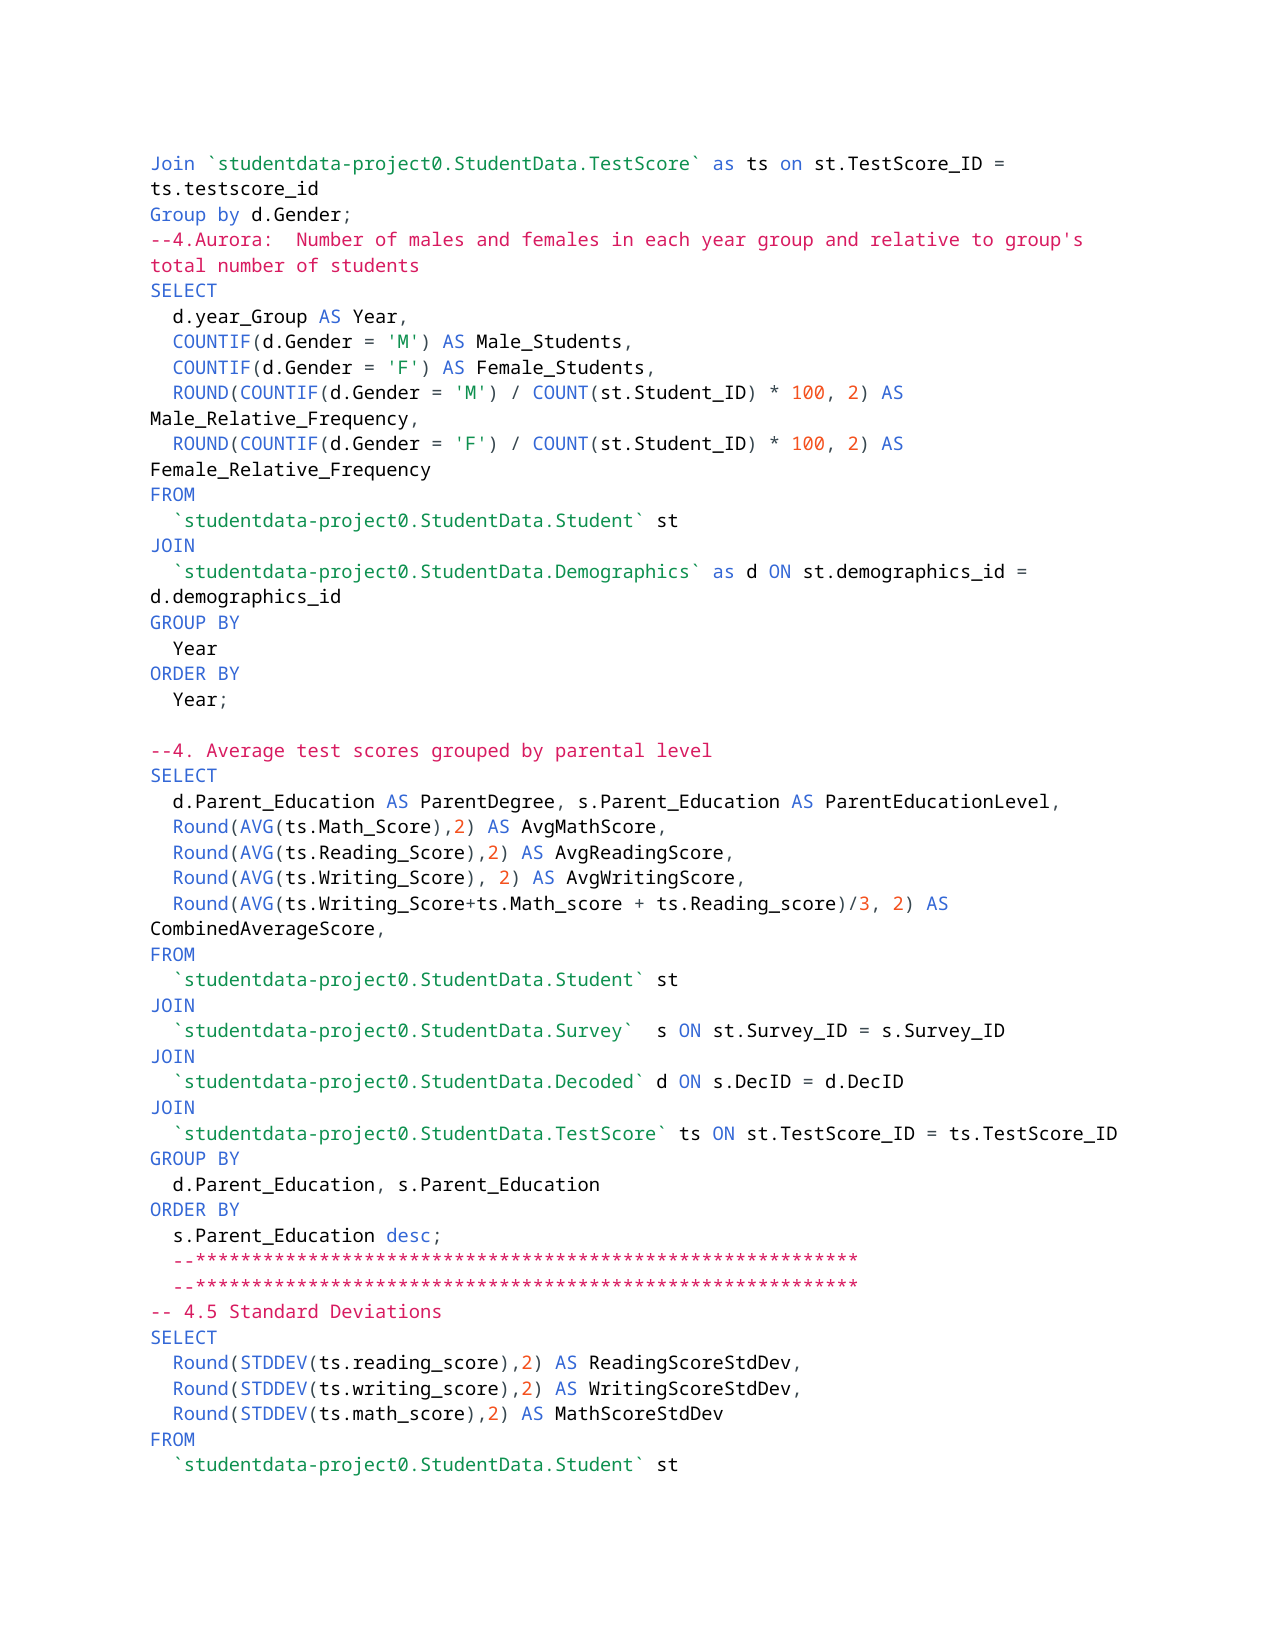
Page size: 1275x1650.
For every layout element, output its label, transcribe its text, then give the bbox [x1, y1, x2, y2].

text --*********************************************************** [150, 1273, 1125, 1298]
text Year [150, 635, 1125, 660]
text GROUP BY [150, 609, 1125, 635]
text `studentdata-project0.StudentData.Decoded` d ON s.DecID = d.DecID [150, 1069, 1125, 1094]
text `studentdata-project0.StudentData.Student` st [150, 967, 1125, 992]
text FROM [150, 482, 1125, 507]
text COUNTIF(d.Gender = 'F') AS Female_Students, [150, 354, 1125, 380]
text --*********************************************************** [150, 1247, 1125, 1273]
text d.year_Group AS Year, [150, 303, 1125, 329]
text `studentdata-project0.StudentData.Demographics` as d ON st.demographics_id = d.demographics_id [150, 558, 1125, 609]
text Round(STDDEV(ts.math_score),2) AS MathScoreStdDev [150, 1401, 1125, 1426]
text ROUND(COUNTIF(d.Gender = 'F') / COUNT(st.Student_ID) * 100, 2) AS Female_Relative_Frequency [150, 431, 1125, 482]
text s.Parent_Education desc; [150, 1222, 1125, 1247]
text FROM [150, 941, 1125, 967]
text `studentdata-project0.StudentData.Survey` s ON st.Survey_ID = s.Survey_ID [150, 1018, 1125, 1043]
text Join `studentdata-project0.StudentData.TestScore` as ts on st.TestScore_ID = ts.testscore_id [150, 150, 1125, 201]
text SELECT [150, 762, 1125, 788]
text JOIN [150, 1094, 1125, 1120]
text `studentdata-project0.StudentData.Student` st [150, 1452, 1125, 1477]
text Year; [150, 686, 1125, 711]
text `studentdata-project0.StudentData.Student` st [150, 507, 1125, 533]
text ORDER BY [150, 1196, 1125, 1222]
text d.Parent_Education AS ParentDegree, s.Parent_Education AS ParentEducationLevel, [150, 788, 1125, 813]
text Group by d.Gender; [150, 201, 1125, 227]
text --4. Average test scores grouped by parental level [150, 737, 1125, 762]
text GROUP BY [150, 1145, 1125, 1171]
text `studentdata-project0.StudentData.TestScore` ts ON st.TestScore_ID = ts.TestScore_ID [150, 1120, 1125, 1145]
text Round(AVG(ts.Writing_Score+ts.Math_score + ts.Reading_score)/3, 2) AS CombinedAverageScore, [150, 890, 1125, 941]
text SELECT [150, 1324, 1125, 1349]
text Round(STDDEV(ts.writing_score),2) AS WritingScoreStdDev, [150, 1375, 1125, 1401]
text SELECT [150, 278, 1125, 303]
text COUNTIF(d.Gender = 'M') AS Male_Students, [150, 329, 1125, 354]
text Round(AVG(ts.Reading_Score),2) AS AvgReadingScore, [150, 839, 1125, 864]
text JOIN [150, 533, 1125, 558]
text ROUND(COUNTIF(d.Gender = 'M') / COUNT(st.Student_ID) * 100, 2) AS Male_Relative_Frequency, [150, 380, 1125, 431]
text --4.Aurora: Number of males and females in each year group and relative to group's total number of students [150, 227, 1125, 278]
text Round(AVG(ts.Math_Score),2) AS AvgMathScore, [150, 813, 1125, 839]
text Round(AVG(ts.Writing_Score), 2) AS AvgWritingScore, [150, 864, 1125, 890]
text JOIN [150, 992, 1125, 1018]
text d.Parent_Education, s.Parent_Education [150, 1171, 1125, 1196]
text Round(STDDEV(ts.reading_score),2) AS ReadingScoreStdDev, [150, 1349, 1125, 1375]
text ORDER BY [150, 660, 1125, 686]
text -- 4.5 Standard Deviations [150, 1298, 1125, 1324]
text FROM [150, 1426, 1125, 1452]
text JOIN [150, 1043, 1125, 1069]
